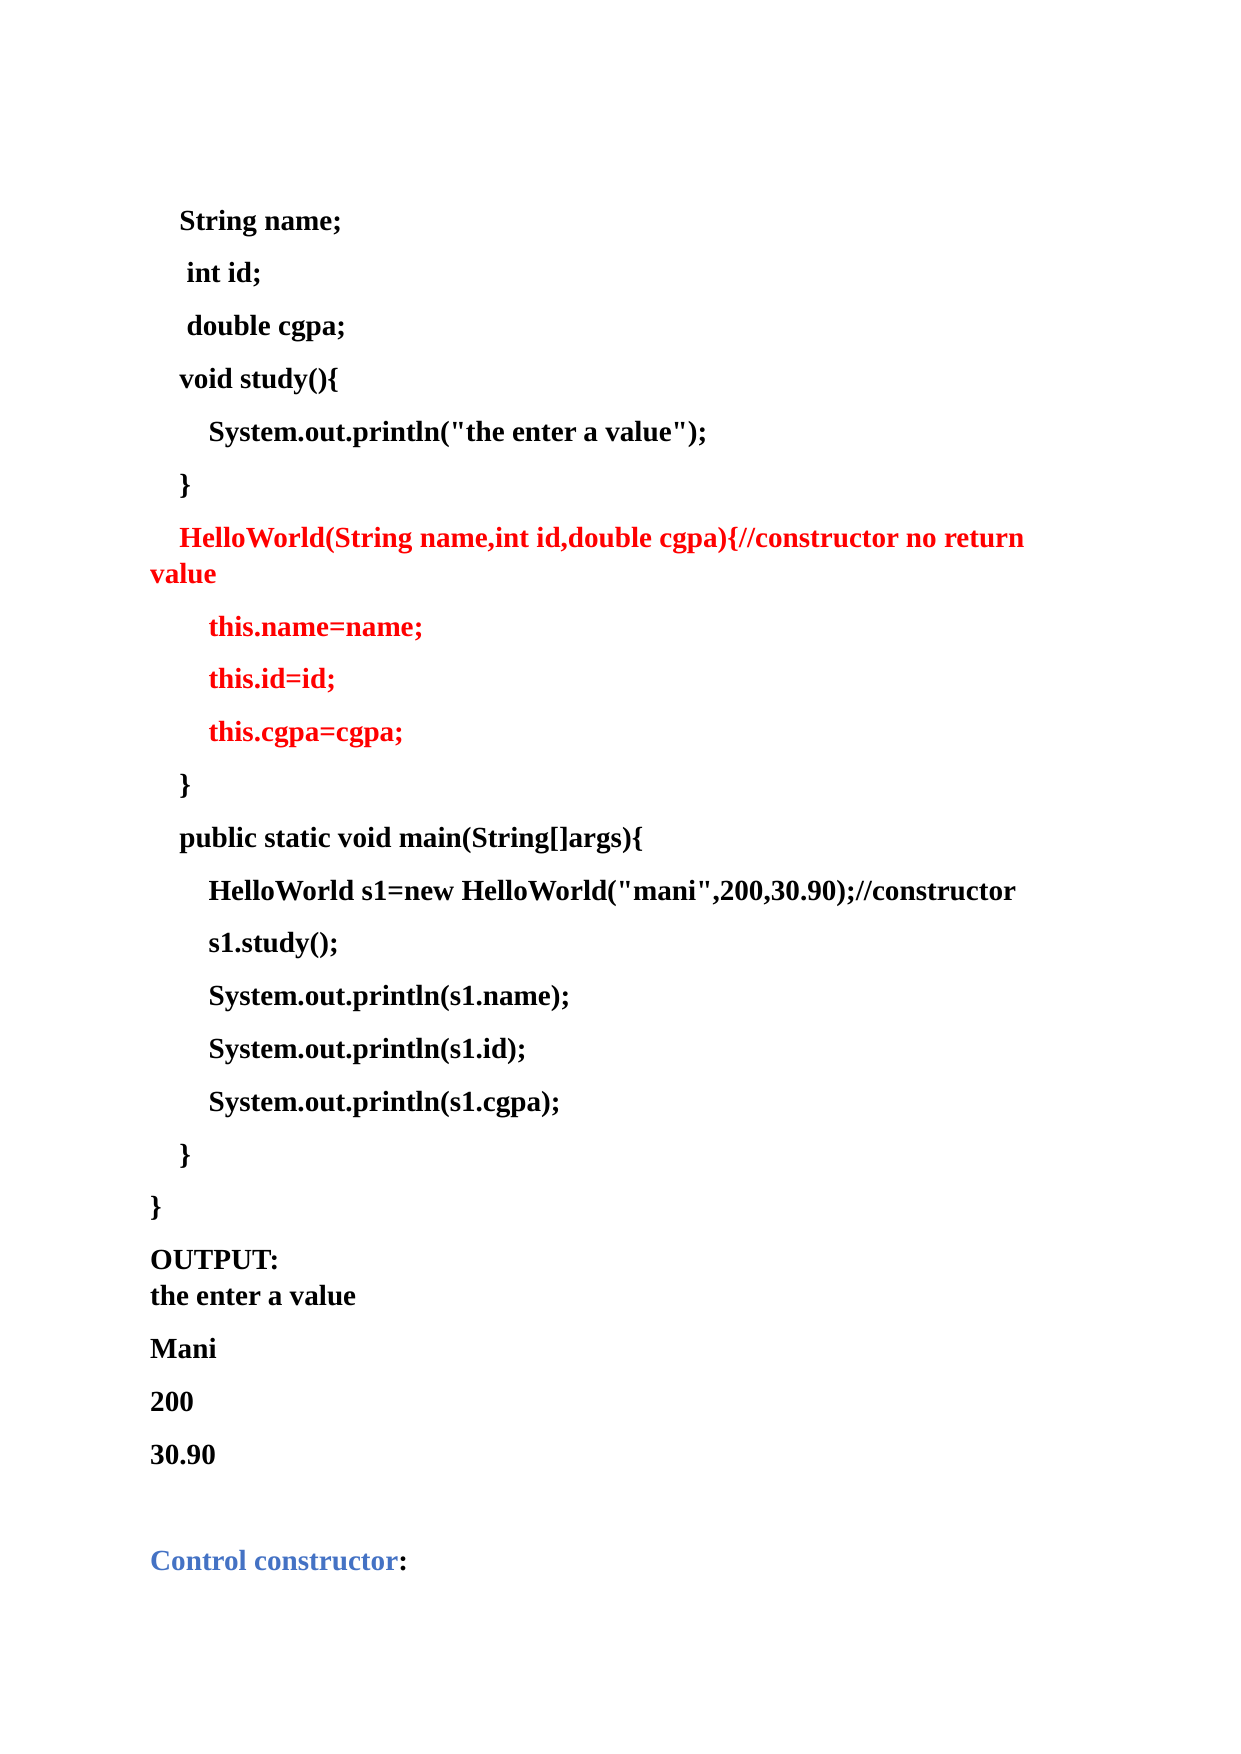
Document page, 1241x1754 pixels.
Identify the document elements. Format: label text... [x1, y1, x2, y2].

text int id; [150, 256, 1090, 289]
text } [150, 1189, 1090, 1223]
text Mani [150, 1331, 1090, 1365]
text HelloWorld s1=new HelloWorld("mani",200,30.90);//constructor [150, 873, 1090, 906]
text HelloWorld(String name,int id,double cgpa){//constructor no return value [150, 520, 1090, 589]
text System.out.println(s1.cgpa); [150, 1084, 1090, 1117]
text this.cgpa=cgpa; [150, 714, 1090, 748]
text Control constructor: [150, 1543, 1090, 1576]
text s1.study(); [150, 926, 1090, 959]
text } [150, 767, 1090, 801]
text String name; [150, 203, 1090, 236]
text OUTPUT: the enter a value [150, 1242, 1090, 1312]
text } [150, 1137, 1090, 1170]
text public static void main(String[]args){ [150, 820, 1090, 853]
text System.out.println(s1.id); [150, 1031, 1090, 1065]
text } [150, 467, 1090, 500]
text System.out.println(s1.name); [150, 978, 1090, 1012]
text this.name=name; [150, 609, 1090, 642]
text 30.90 [150, 1437, 1090, 1471]
text 200 [150, 1384, 1090, 1418]
text this.id=id; [150, 661, 1090, 695]
text System.out.println("the enter a value"); [150, 414, 1090, 448]
text double cgpa; [150, 308, 1090, 342]
text void study(){ [150, 361, 1090, 395]
